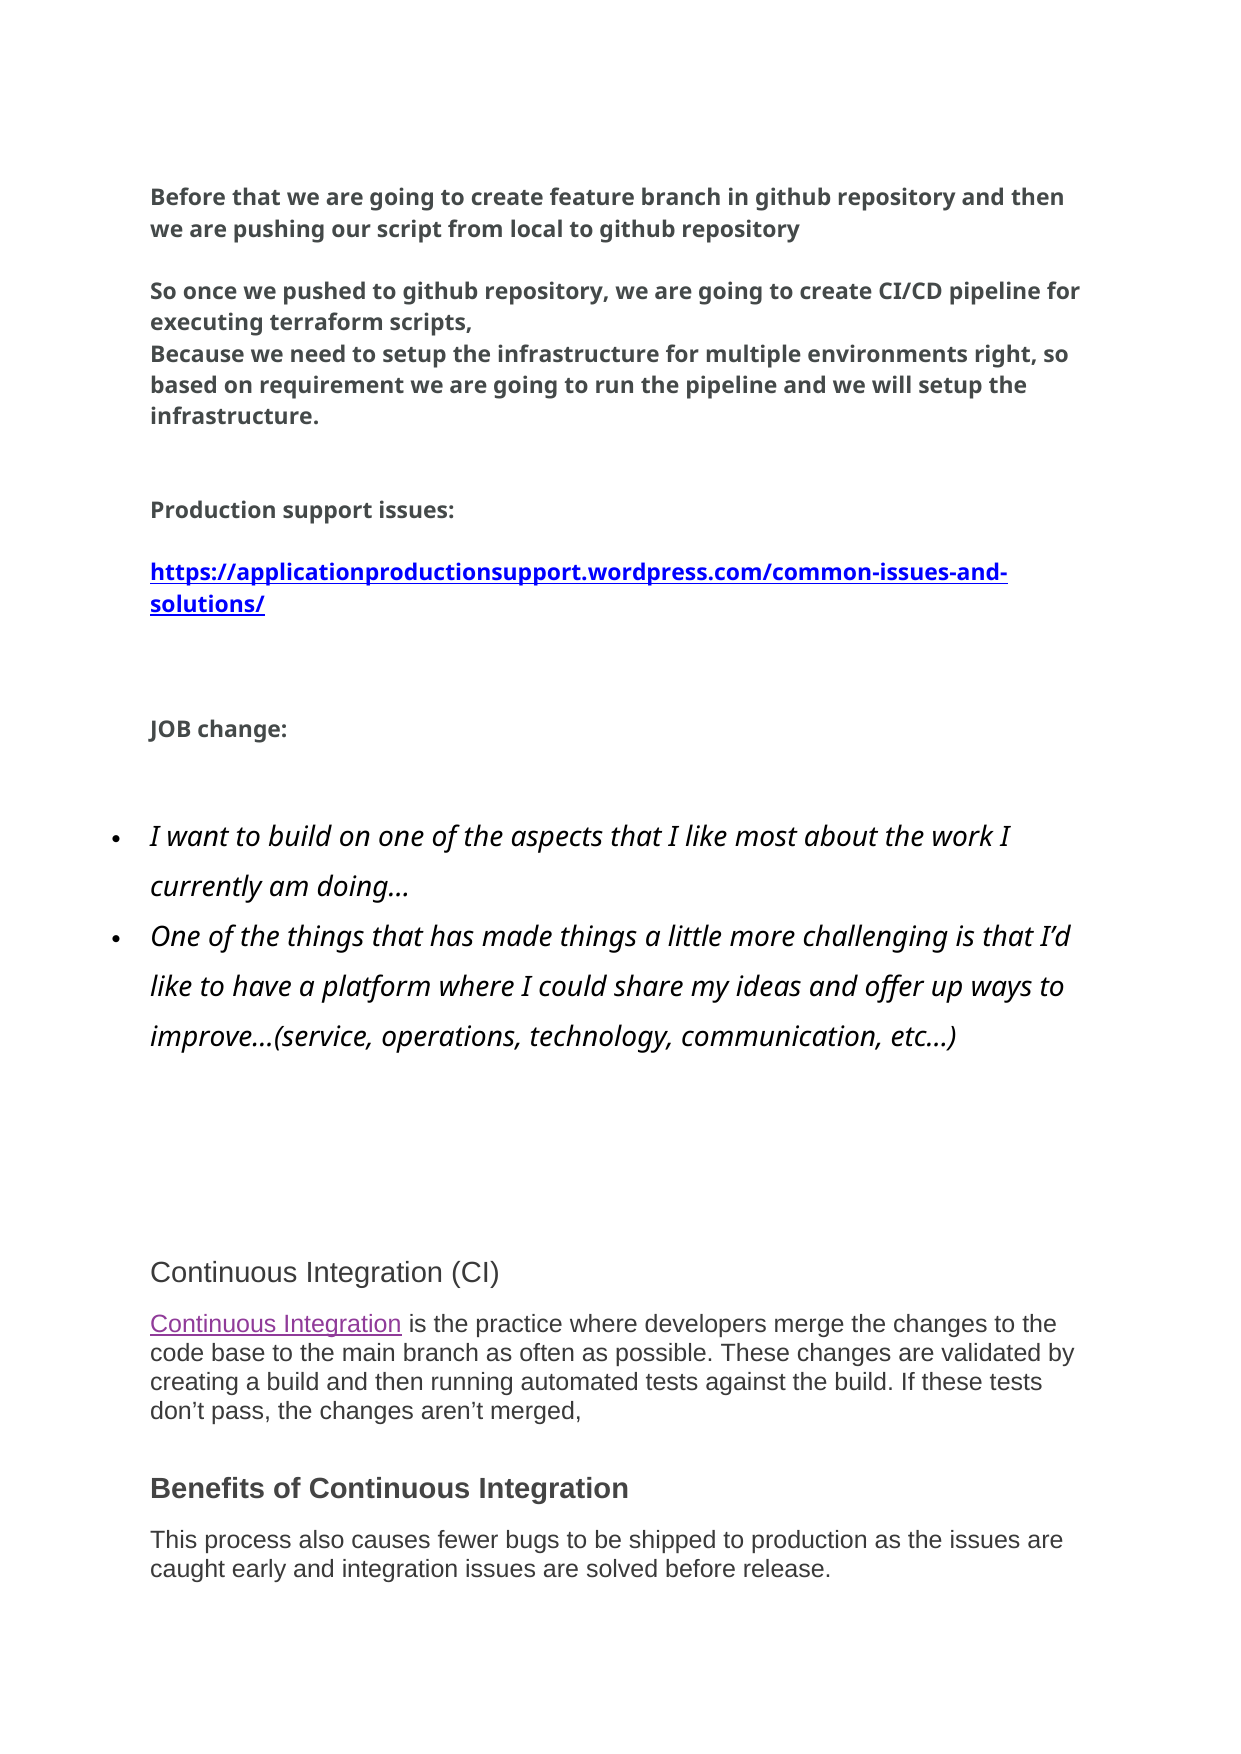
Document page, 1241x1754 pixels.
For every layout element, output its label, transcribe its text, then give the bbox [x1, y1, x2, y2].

text Before that we are going to create feature branch in github repository and then we are pushing our script from local to github repository [150, 181, 1090, 244]
text So once we pushed to github repository, we are going to create CI/CD pipeline for executing terraform scripts, [150, 275, 1090, 337]
text Continuous Integration is the practice where developers merge the changes to the code base to the main branch as often as possible. These changes are validated by creating a build and then running automated tests against the build. If these tests don’t pass, the changes aren’t merged, [150, 1309, 1090, 1424]
text Production support issues: [150, 494, 1090, 525]
text Because we need to setup the infrastructure for multiple environments right, so based on requirement we are going to run the pipeline and we will setup the infrastructure. [150, 337, 1090, 431]
list One of the things that has made things a little more challenging is that I’d like to have a platform where I could share my ideas and offer up ways to improve…(service, operations, technology, communication, etc…) [112, 904, 1090, 1054]
text JOB change: [150, 712, 1090, 744]
list I want to build on one of the aspects that I like most about the work I currently am doing… [112, 804, 1090, 904]
text https://applicationproductionsupport.wordpress.com/common-issues-and-solutions/ [150, 556, 1090, 619]
text This process also causes fewer bugs to be shipped to production as the issues are caught early and integration issues are solved before release. [150, 1525, 1090, 1583]
subtitle Benefits of Continuous Integration [150, 1471, 1090, 1505]
subtitle Continuous Integration (CI) [150, 1255, 1090, 1289]
